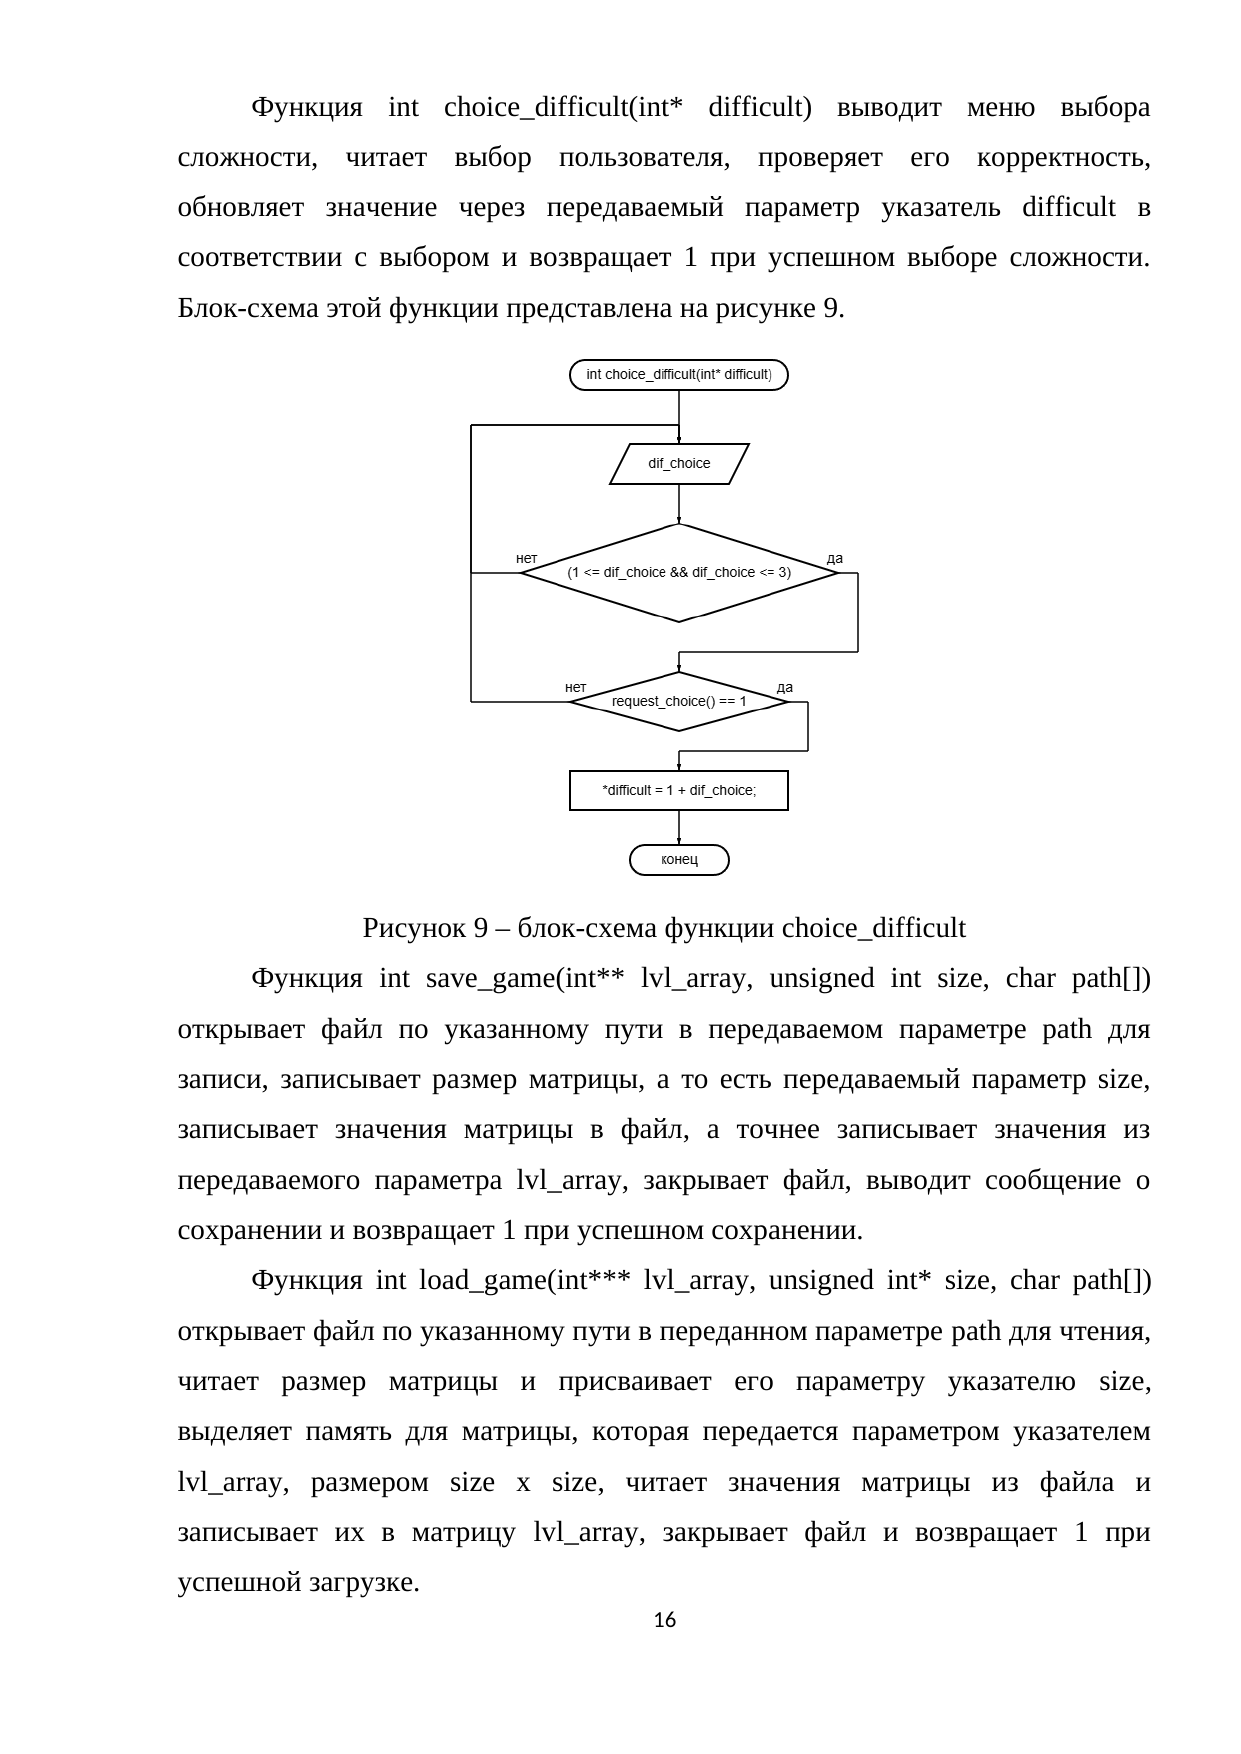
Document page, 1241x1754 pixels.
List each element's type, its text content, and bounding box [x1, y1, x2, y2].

picture [452, 340, 877, 894]
text Функция int load_game(int*** lvl_array, unsigned int* size, char path[]) открывает файл по указанному пути в переданном параметре path для чтения, читает размер матрицы и присваивает его параметру указателю size, выделяет память для матрицы, которая передается параметром указателем lvl_array, размером size x size, читает значения матрицы из файла и записывает их в матрицу lvl_array, закрывает файл и возвращает 1 при успешной загрузке. [177, 1262, 1152, 1598]
text Рисунок 9 – блок-схема функции choice_difficult [177, 910, 1152, 944]
text Функция int choice_difficult(int* difficult) выводит меню выбора сложности, читает выбор пользователя, проверяет его корректность, обновляет значение через передаваемый параметр указатель difficult в соответствии с выбором и возвращает 1 при успешном выборе сложности. Блок-схема этой функции представлена на рисунке 9. [177, 89, 1152, 323]
text Функция int save_game(int** lvl_array, unsigned int size, char path[]) открывает файл по указанному пути в передаваемом параметре path для записи, записывает размер матрицы, а то есть передаваемый параметр size, записывает значения матрицы в файл, а точнее записывает значения из передаваемого параметра lvl_array, закрывает файл, выводит сообщение о сохранении и возвращает 1 при успешном сохранении. [177, 961, 1152, 1246]
